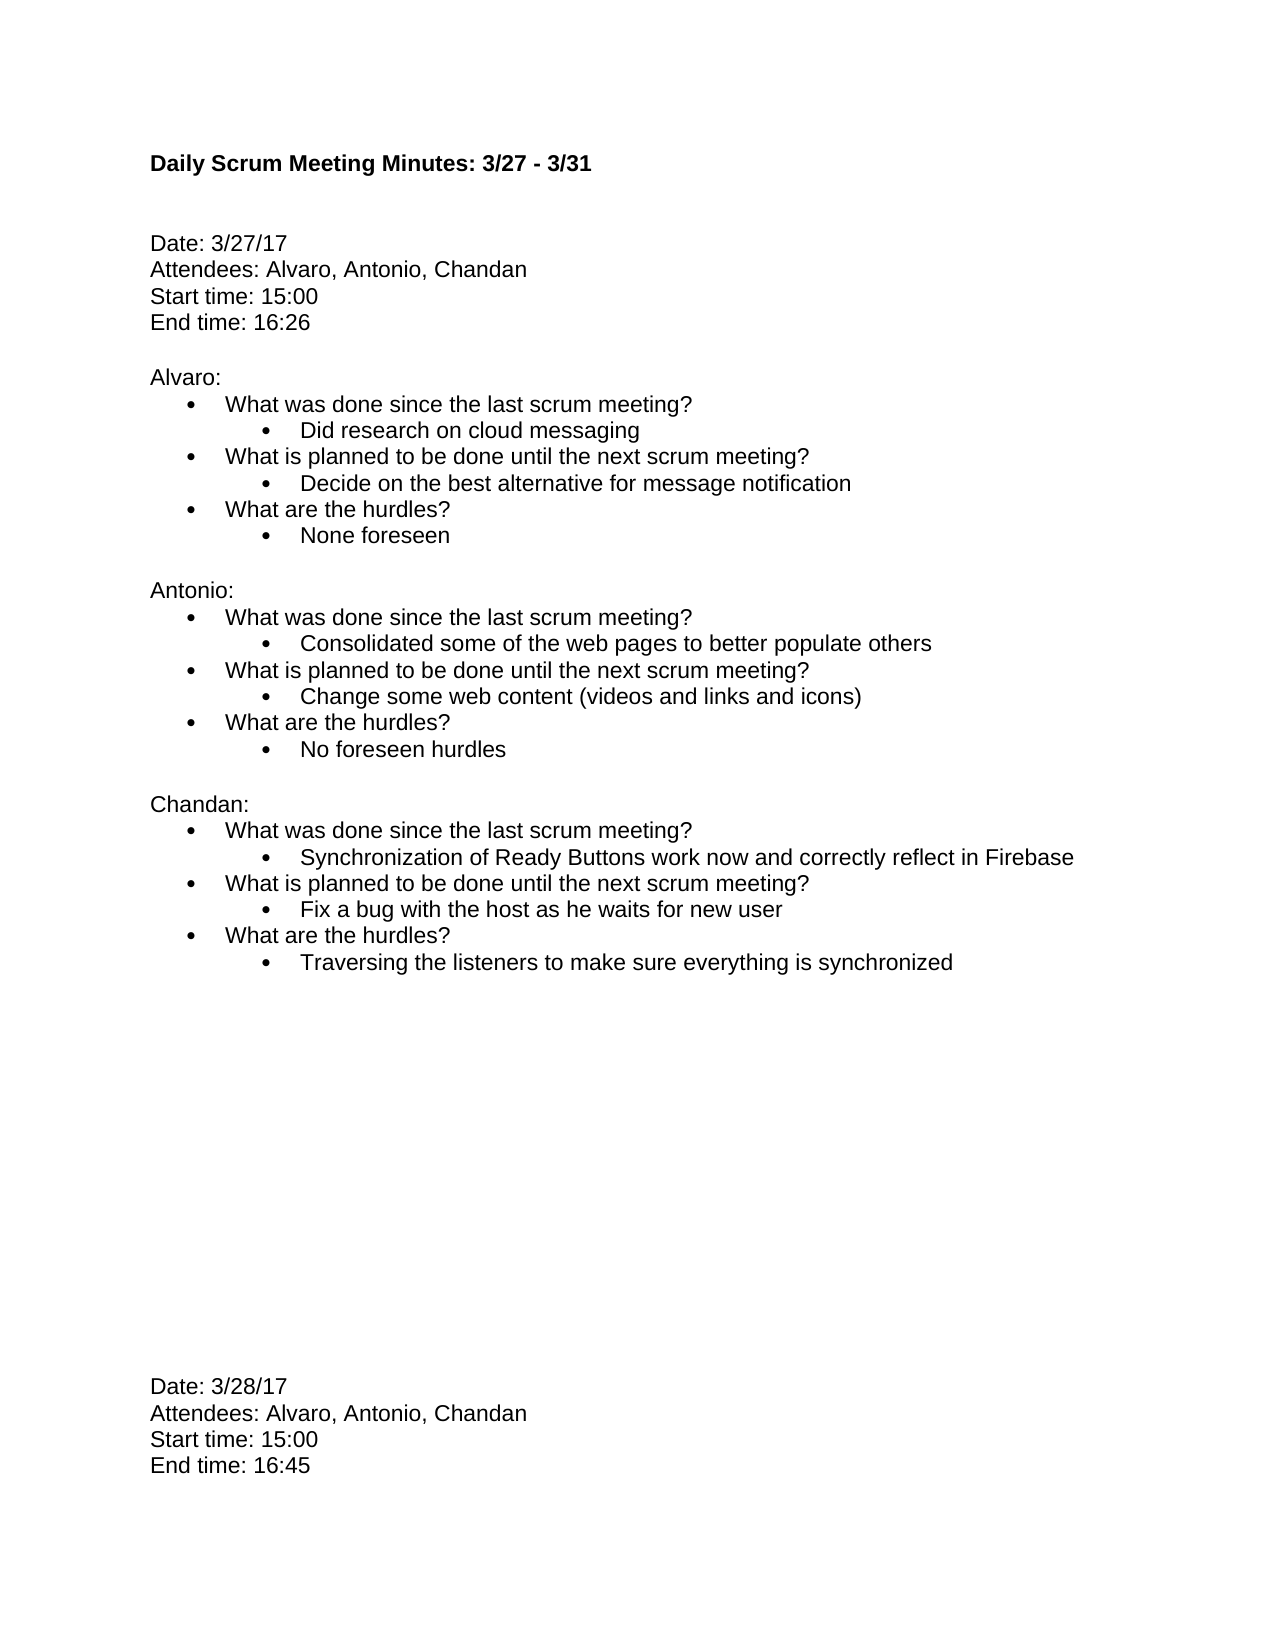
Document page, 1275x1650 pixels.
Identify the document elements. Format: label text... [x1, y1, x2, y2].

list What are the hurdles? [187, 496, 1125, 522]
text Daily Scrum Meeting Minutes: 3/27 - 3/31 [150, 150, 1125, 176]
list Decide on the best alternative for message notification [262, 470, 1125, 496]
text Alvaro: [150, 364, 1125, 391]
list Change some web content (videos and links and icons) [262, 683, 1125, 709]
list What was done since the last scrum meeting? [187, 391, 1125, 417]
text Attendees: Alvaro, Antonio, Chandan [150, 256, 1125, 283]
text End time: 16:45 [150, 1452, 1125, 1479]
list Synchronization of Ready Buttons work now and correctly reflect in Firebase [262, 843, 1125, 870]
list What is planned to be done until the next scrum meeting? [187, 657, 1125, 683]
list What is planned to be done until the next scrum meeting? [187, 443, 1125, 470]
list None foreseen [262, 522, 1125, 549]
list What are the hurdles? [187, 922, 1125, 949]
text Chandan: [150, 791, 1125, 817]
text Start time: 15:00 [150, 283, 1125, 309]
list What is planned to be done until the next scrum meeting? [187, 870, 1125, 896]
text Antonio: [150, 577, 1125, 604]
text Date: 3/28/17 [150, 1373, 1125, 1399]
text Date: 3/27/17 [150, 230, 1125, 256]
text End time: 16:26 [150, 309, 1125, 336]
list What was done since the last scrum meeting? [187, 604, 1125, 630]
list Did research on cloud messaging [262, 417, 1125, 443]
list Traversing the listeners to make sure everything is synchronized [262, 949, 1125, 975]
list Consolidated some of the web pages to better populate others [262, 630, 1125, 657]
list No foreseen hurdles [262, 736, 1125, 762]
text Attendees: Alvaro, Antonio, Chandan [150, 1399, 1125, 1426]
list Fix a bug with the host as he waits for new user [262, 896, 1125, 922]
text Start time: 15:00 [150, 1426, 1125, 1452]
list What was done since the last scrum meeting? [187, 817, 1125, 843]
list What are the hurdles? [187, 709, 1125, 736]
